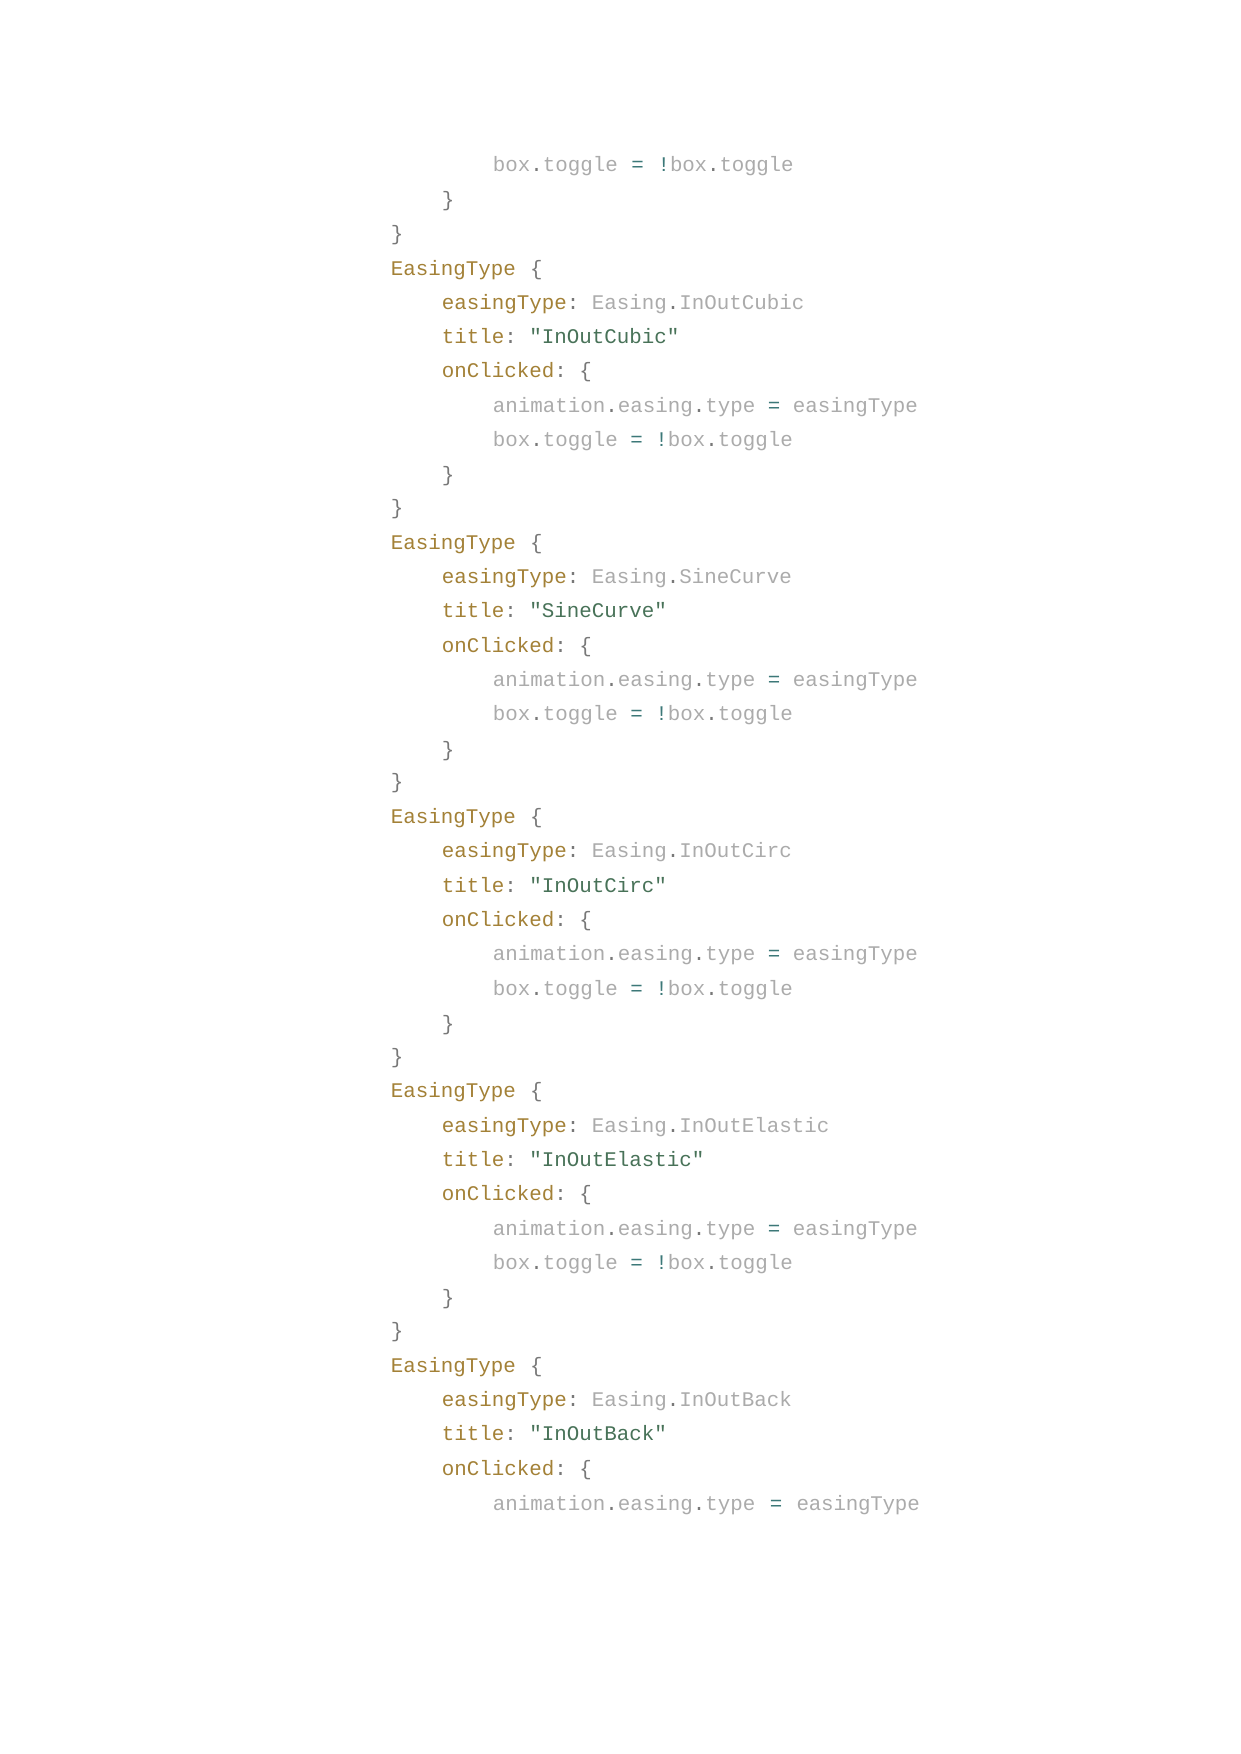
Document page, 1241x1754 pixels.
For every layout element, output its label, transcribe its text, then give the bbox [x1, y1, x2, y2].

text } [442, 1012, 1065, 1035]
text } [391, 772, 1065, 795]
text EasingType { [391, 532, 1065, 555]
text easingType: Easing.InOutBack title: "InOutBack" onClicked: { [442, 1389, 794, 1481]
text box.toggle = !box.toggle [493, 154, 1065, 178]
text } [391, 1046, 1065, 1069]
text EasingType { [391, 1354, 1065, 1378]
text } [391, 497, 1065, 521]
text } [391, 223, 1065, 247]
text easingType: Easing.InOutElastic title: "InOutElastic" onClicked: { [442, 1115, 832, 1207]
text EasingType { [391, 806, 1065, 830]
text easingType: Easing.InOutCirc title: "InOutCirc" onClicked: { [442, 841, 794, 933]
text } [442, 738, 1065, 761]
text } [442, 189, 1065, 212]
text } [442, 1286, 1065, 1309]
text animation.easing.type = easingType box.toggle = !box.toggle [493, 669, 1027, 727]
text EasingType { [391, 1080, 1065, 1104]
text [493, 1218, 1027, 1276]
text animation.easing.type = easingType [493, 1492, 1065, 1515]
text EasingType { [391, 257, 1065, 281]
text } [442, 463, 1065, 487]
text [493, 395, 1027, 453]
text animation.easing.type = easingType box.toggle = !box.toggle [493, 943, 1027, 1001]
text } [391, 1320, 1065, 1344]
text easingType: Easing.InOutCubic title: "InOutCubic" onClicked: { [442, 292, 807, 384]
text easingType: Easing.SineCurve title: "SineCurve" onClicked: { [442, 566, 794, 658]
